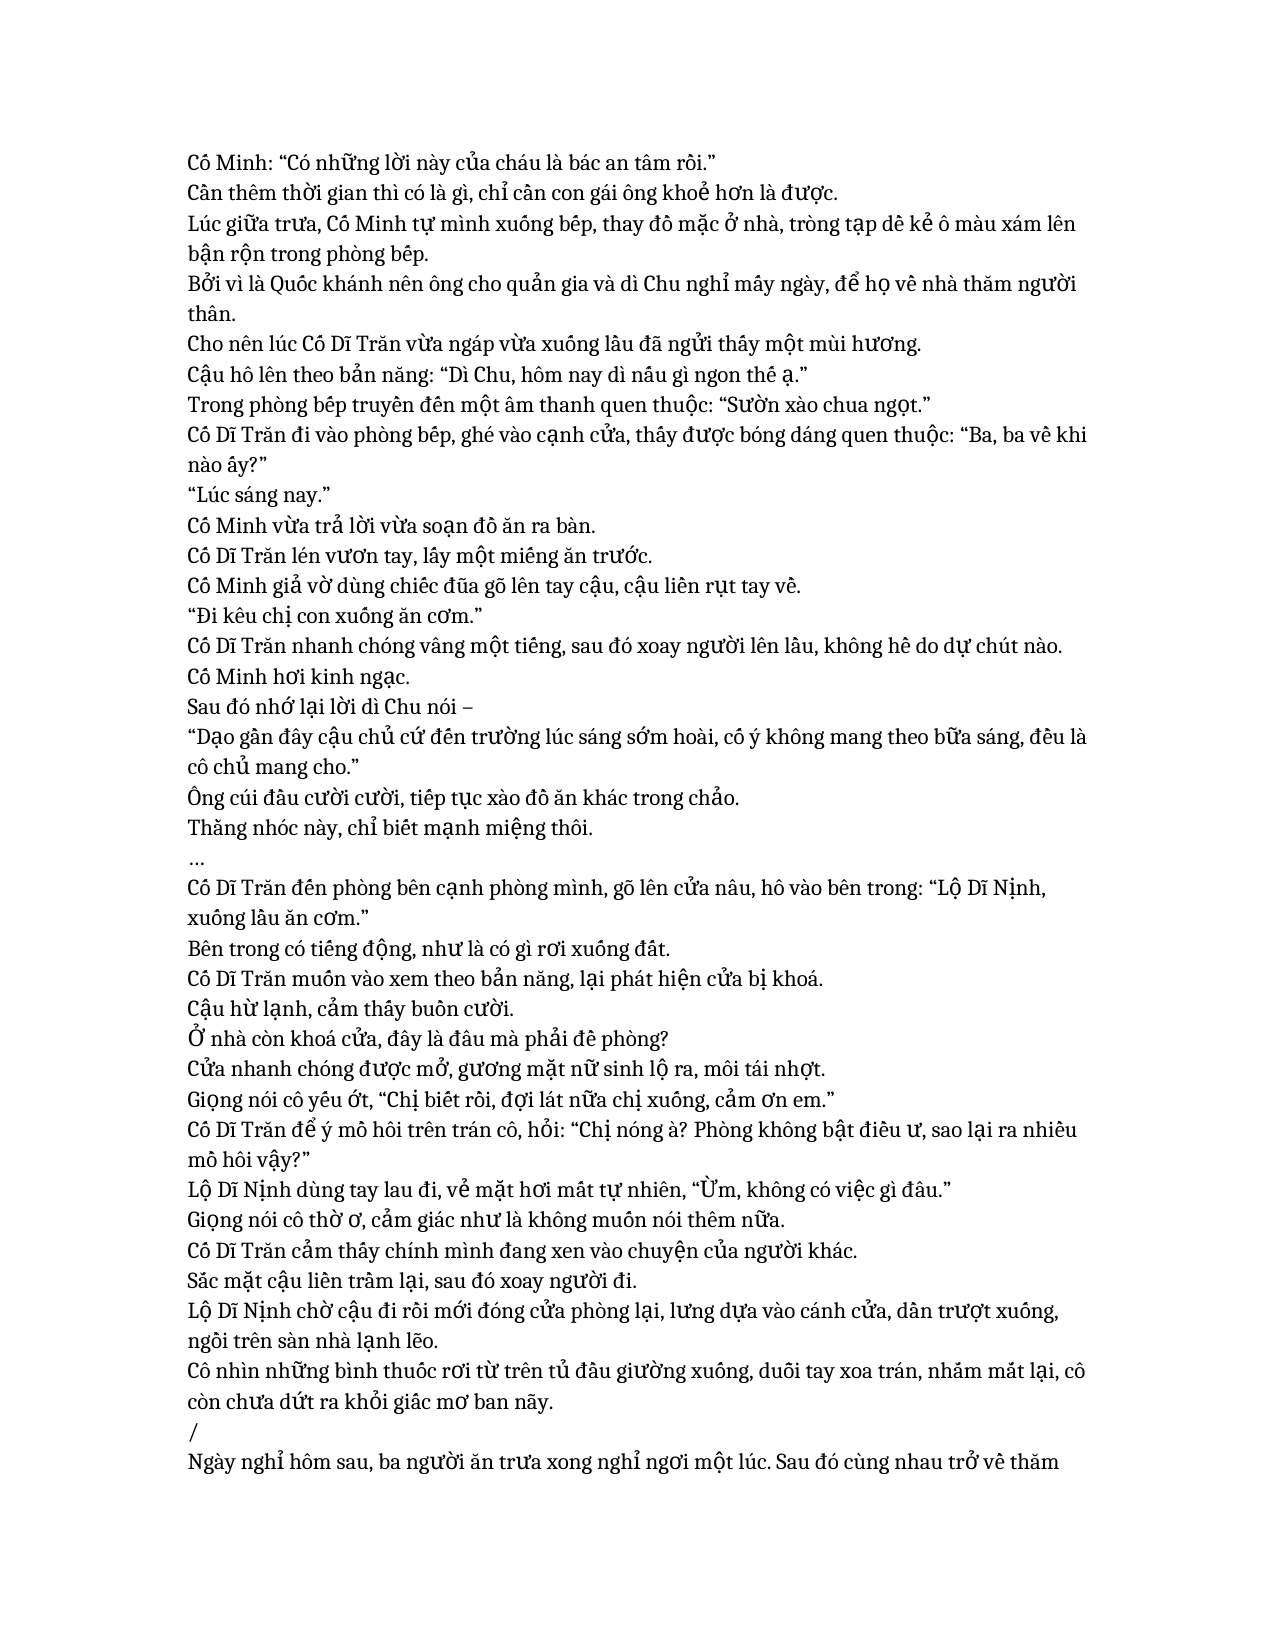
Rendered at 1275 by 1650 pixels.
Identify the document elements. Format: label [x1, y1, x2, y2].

text [187, 150, 1087, 1475]
